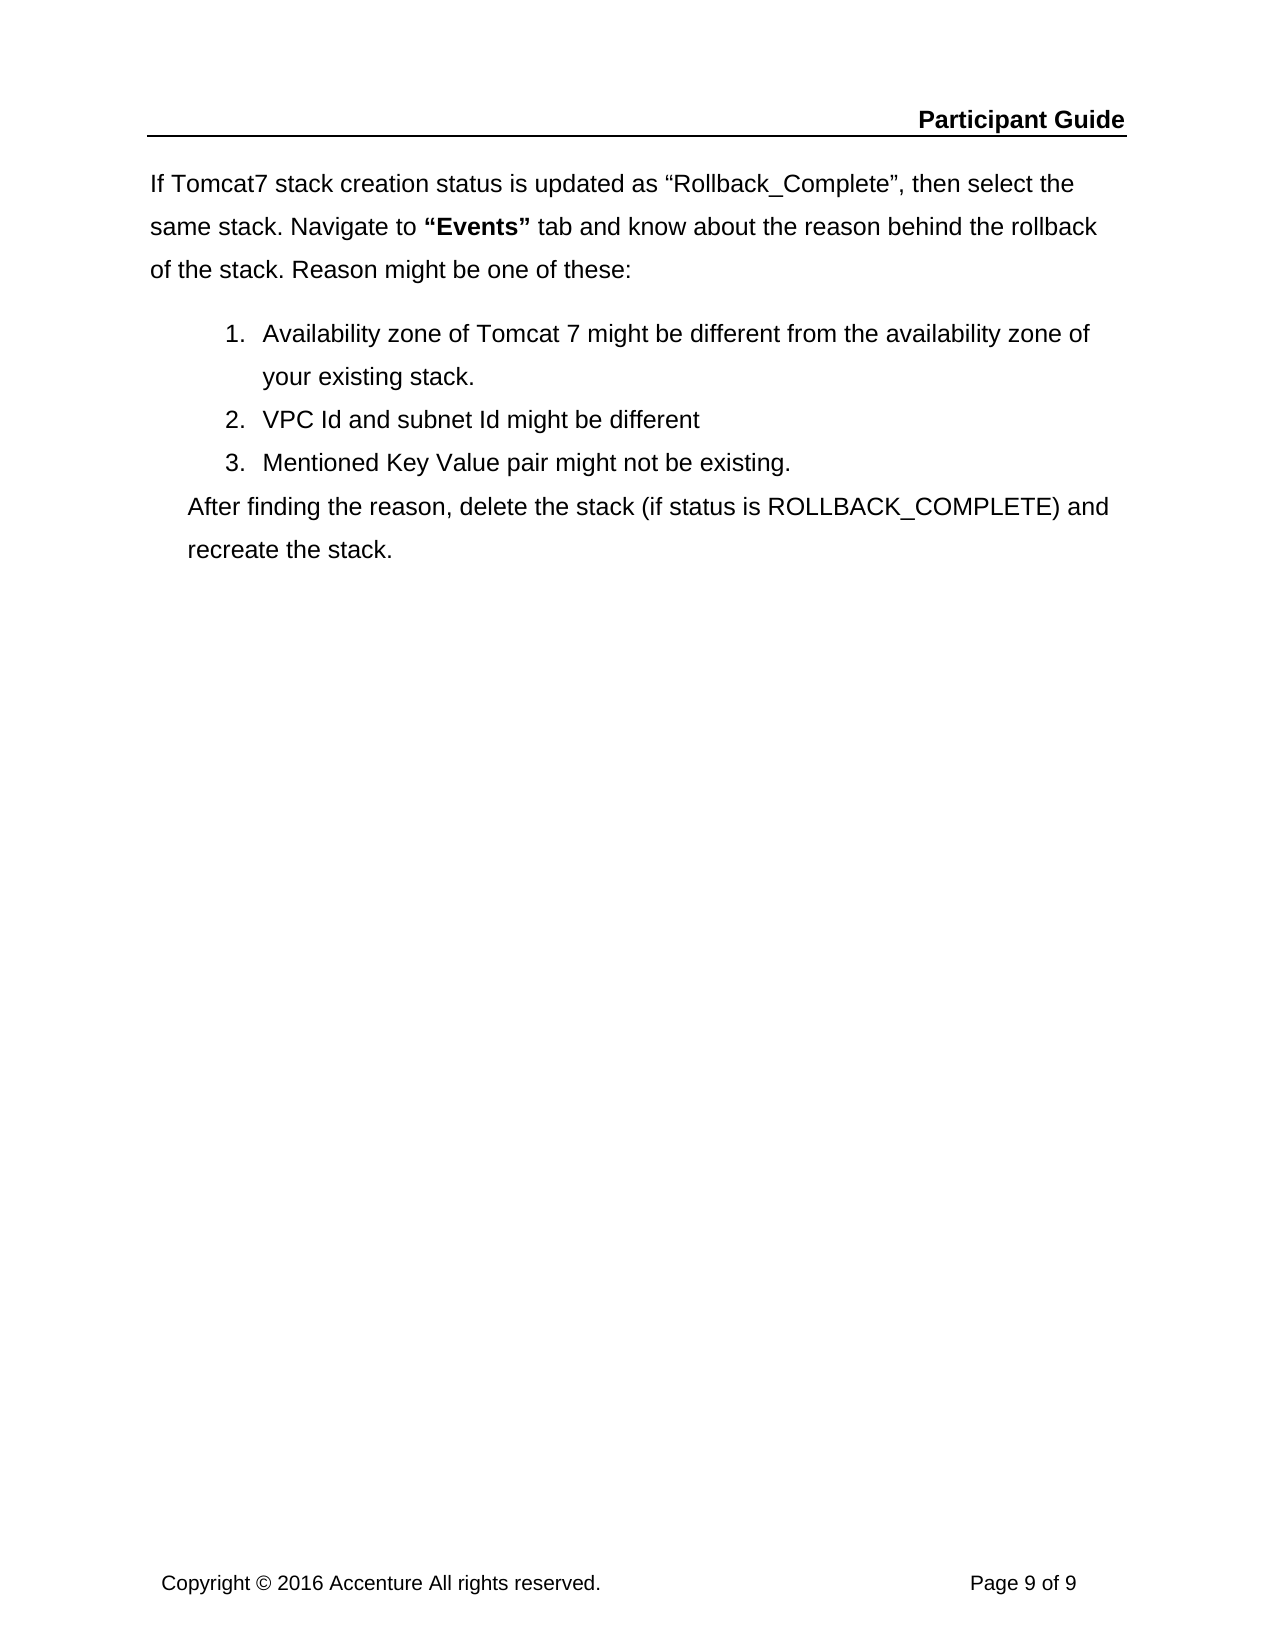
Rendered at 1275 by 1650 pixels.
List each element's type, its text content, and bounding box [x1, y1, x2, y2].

list After finding the reason, delete the stack (if status is ROLLBACK_COMPLETE) and recreate the stack. [187, 491, 1125, 563]
list Mentioned Key Value pair might not be existing. [225, 448, 1125, 477]
text If Tomcat7 stack creation status is updated as “Rollback_Complete”, then select the same stack. Navigate to “Events” tab and know about the reason behind the rollback of the stack. Reason might be one of these: [150, 169, 1125, 284]
list VPC Id and subnet Id might be different [225, 405, 1125, 434]
list Availability zone of Tomcat 7 might be different from the availability zone of your existing stack. [225, 319, 1125, 391]
